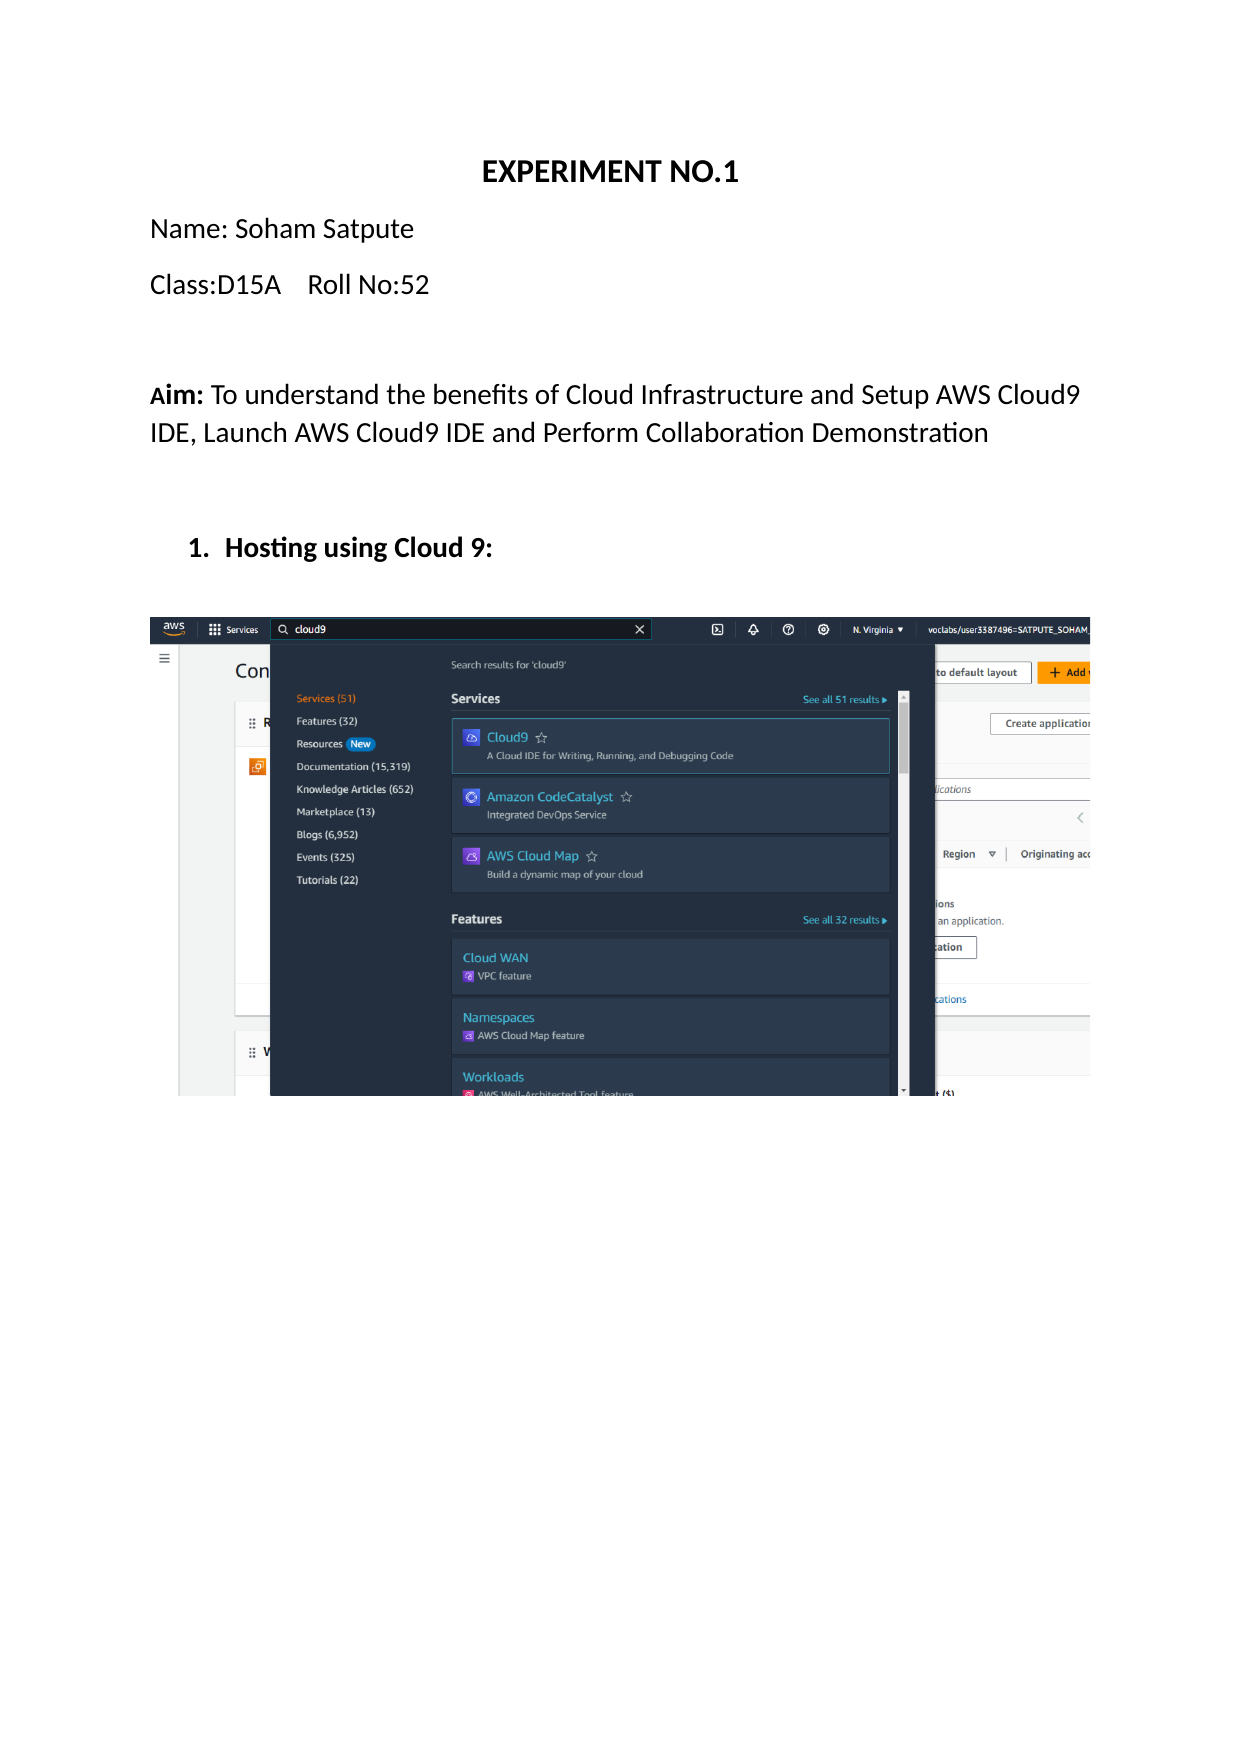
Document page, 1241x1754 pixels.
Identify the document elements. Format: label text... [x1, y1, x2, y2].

text Aim: To understand the benefits of Cloud Infrastructure and Setup AWS Cloud9 IDE, Launch AWS Cloud9 IDE and Perform Collaboration Demonstration [150, 376, 1090, 450]
text Class:D15A Roll No:52 [150, 266, 1090, 301]
text Name: Soham Satpute [150, 211, 1090, 246]
text EXPERIMENT NO.1 [150, 150, 1090, 191]
picture [150, 617, 1091, 1096]
list Hosting using Cloud 9: [187, 529, 1090, 564]
